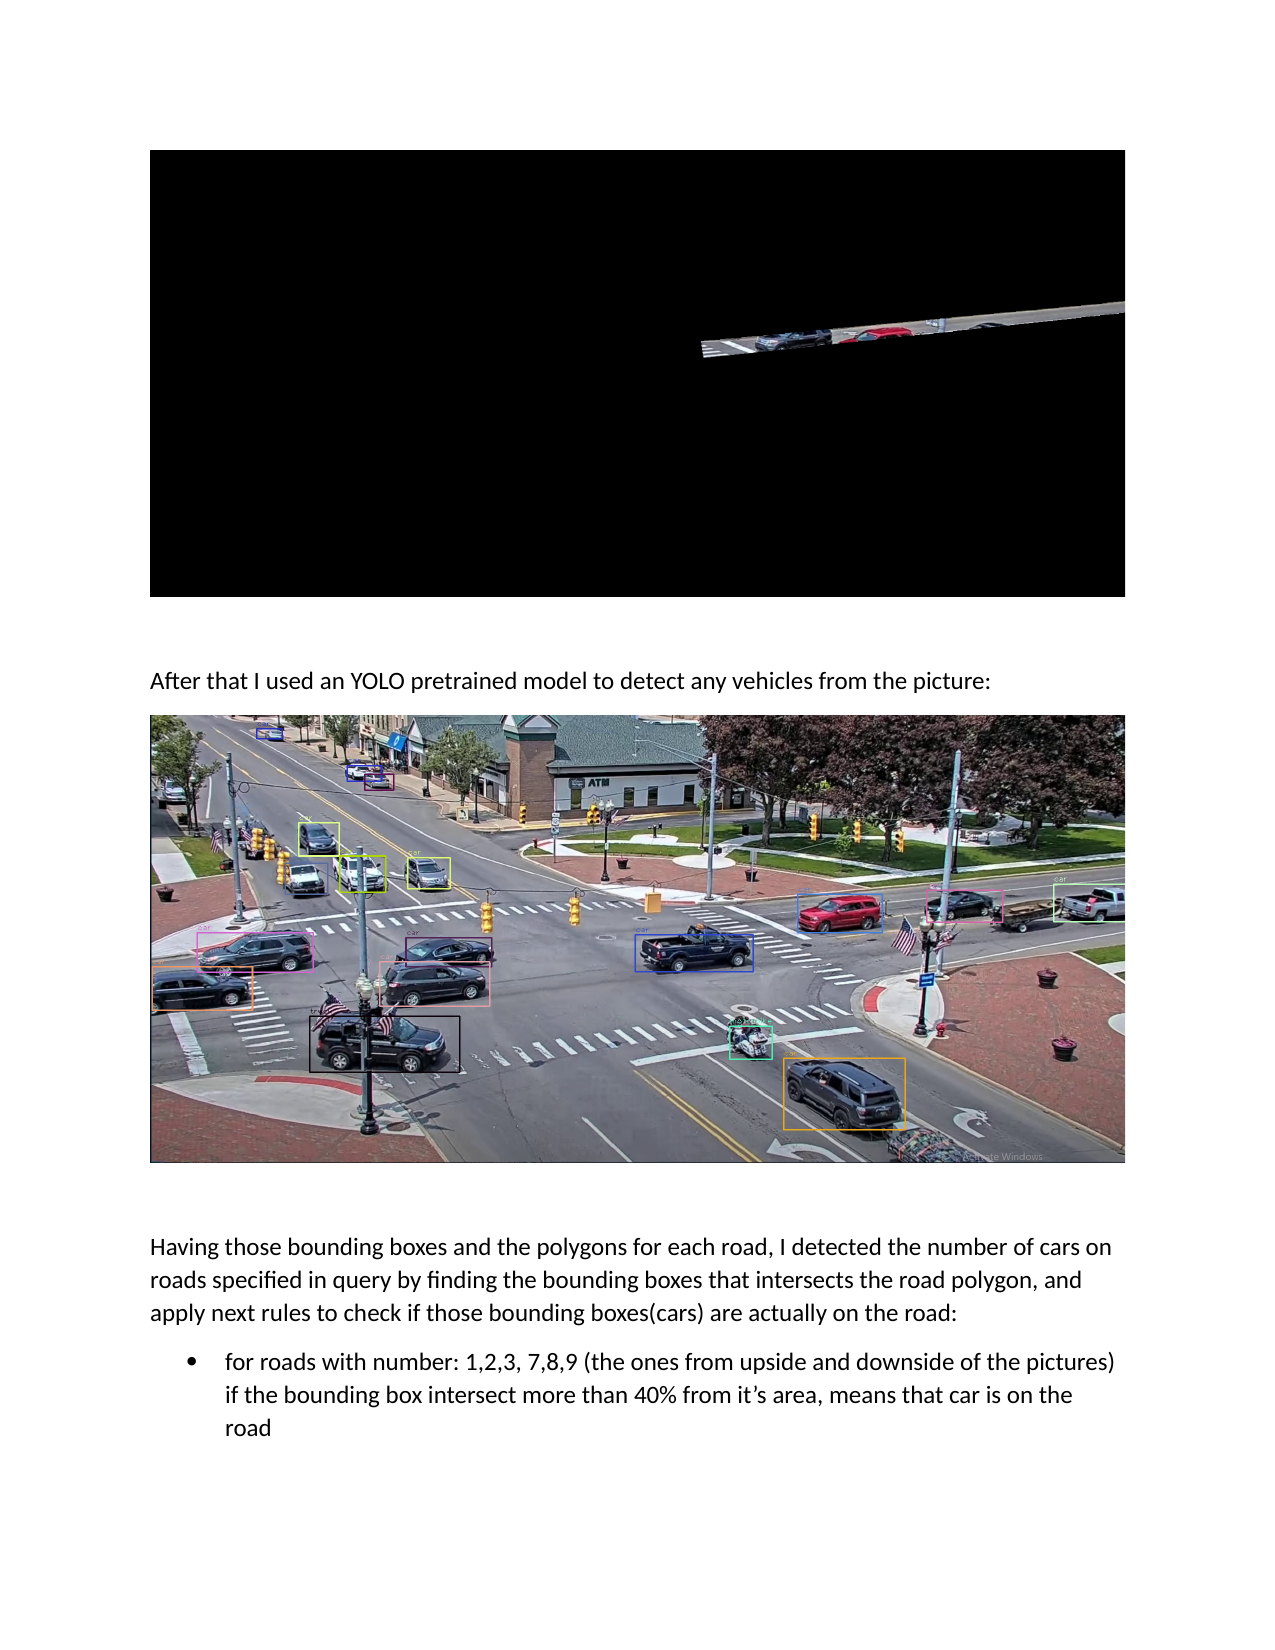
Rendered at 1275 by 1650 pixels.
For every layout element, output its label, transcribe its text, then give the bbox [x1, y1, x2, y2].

text Having those bounding boxes and the polygons for each road, I detected the number of cars on roads specified in query by finding the bounding boxes that intersects the road polygon, and apply next rules to check if those bounding boxes(cars) are actually on the road: [150, 1231, 1125, 1327]
text After that I used an YOLO pretrained model to detect any vehicles from the picture: [150, 665, 1125, 696]
list for roads with number: 1,2,3, 7,8,9 (the ones from upside and downside of the pictures) if the bounding box intersect more than 40% from it’s area, means that car is on the road [187, 1346, 1125, 1443]
picture [150, 715, 1125, 1163]
picture [150, 150, 1125, 597]
